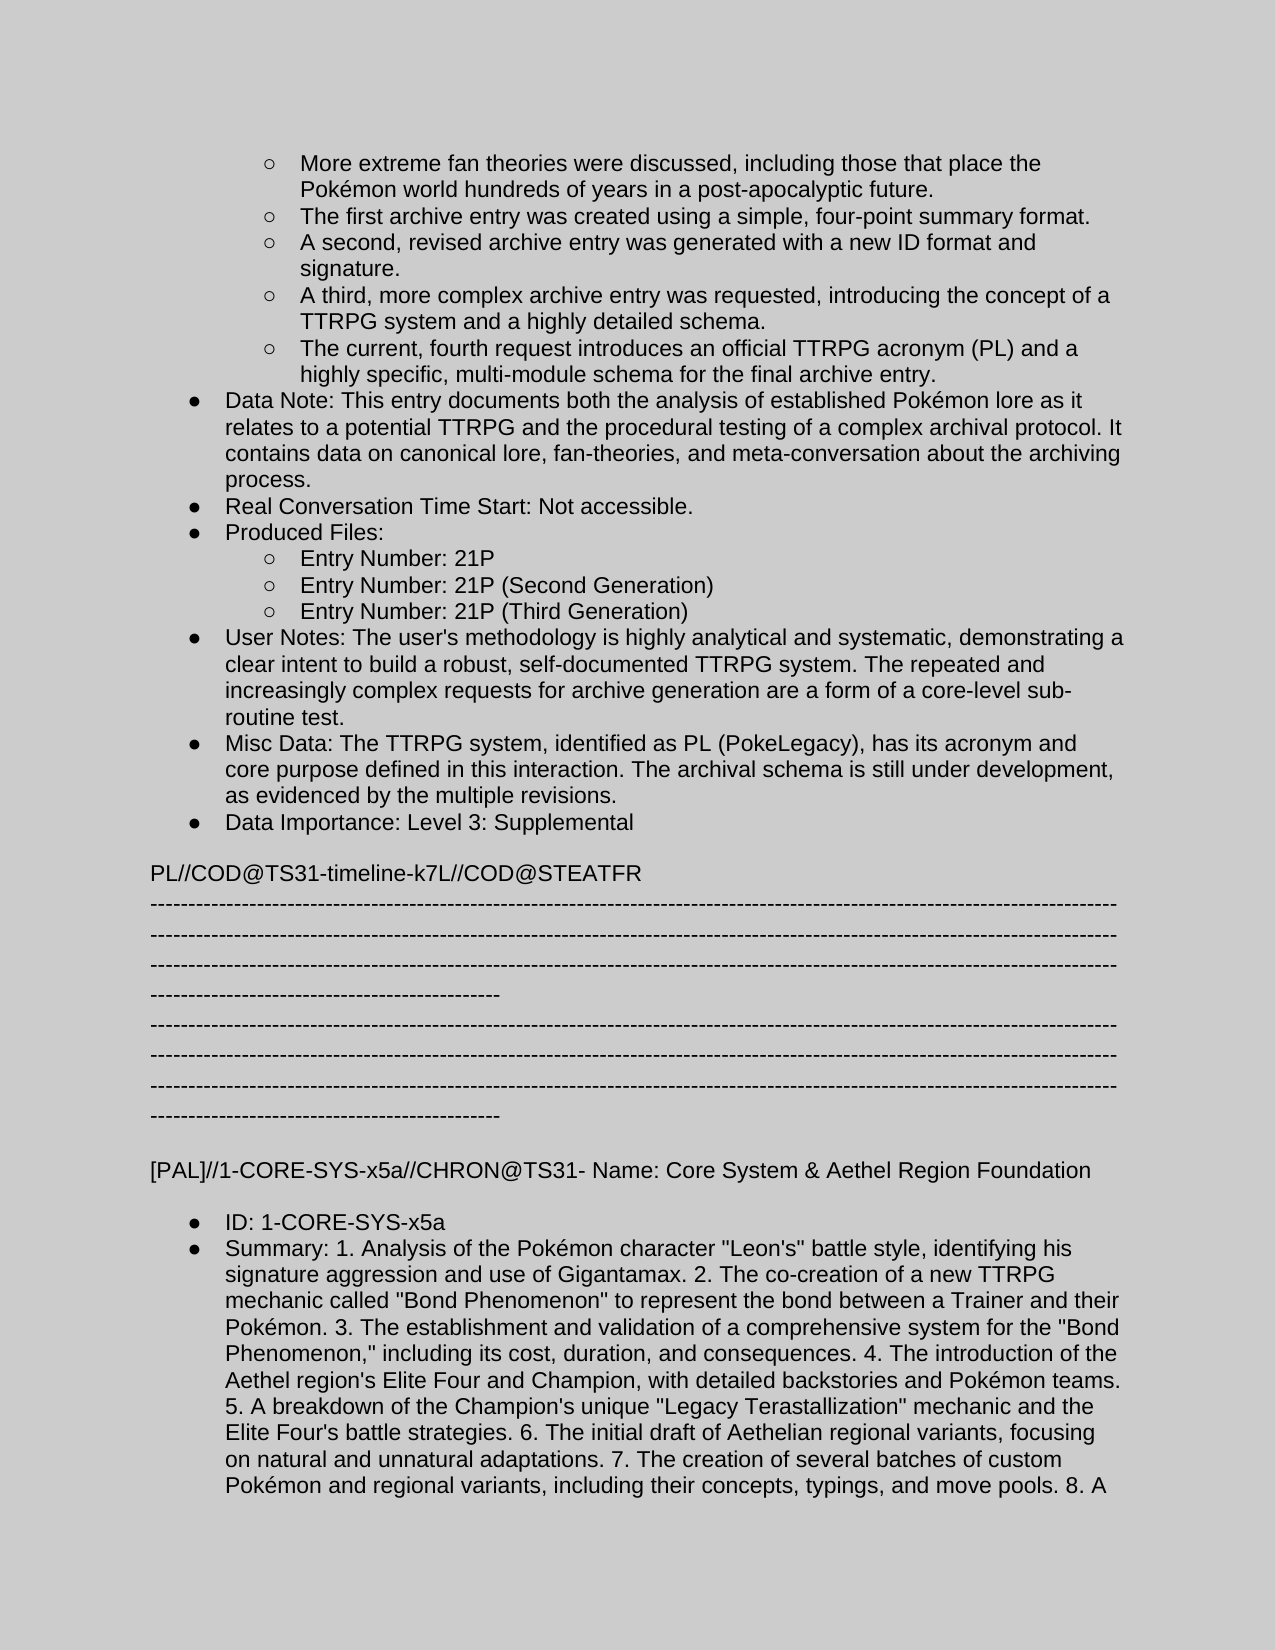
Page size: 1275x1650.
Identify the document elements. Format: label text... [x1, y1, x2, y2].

list Produced Files: [187, 519, 1125, 545]
text ------------------------------------------------------------------------------------------------------------------------------------------------------------------------------------------------------------------------------------------------------------------------------------------------------------------------------------------------------------------------------------------------------------------------------------------- [150, 1011, 1125, 1128]
list The first archive entry was created using a simple, four-point summary format. [262, 203, 1125, 229]
list Entry Number: 21P (Second Generation) [262, 572, 1125, 598]
list The current, fourth request introduces an official TTRPG acronym (PL) and a highly specific, multi-module schema for the final archive entry. [262, 334, 1125, 387]
list ID: 1-CORE-SYS-x5a [187, 1208, 1125, 1235]
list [187, 1235, 1125, 1498]
list A second, revised archive entry was generated with a new ID format and signature. [262, 229, 1125, 282]
text PL//COD@TS31-timeline-k7L//COD@STEATFR [150, 860, 1125, 887]
text [PAL]//1-CORE-SYS-x5a//CHRON@TS31- Name: Core System & Aethel Region Foundation [150, 1157, 1125, 1183]
list Misc Data: The TTRPG system, identified as PL (PokeLegacy), has its acronym and core purpose defined in this interaction. The archival schema is still under development, as evidenced by the multiple revisions. [187, 730, 1125, 809]
list User Notes: The user's methodology is highly analytical and systematic, demonstrating a clear intent to build a robust, self-documented TTRPG system. The repeated and increasingly complex requests for archive generation are a form of a core-level sub-routine test. [187, 624, 1125, 730]
list A third, more complex archive entry was requested, introducing the concept of a TTRPG system and a highly detailed schema. [262, 282, 1125, 334]
list Data Importance: Level 3: Supplemental [187, 809, 1125, 835]
list More extreme fan theories were discussed, including those that place the Pokémon world hundreds of years in a post-apocalyptic future. [262, 150, 1125, 203]
list Entry Number: 21P [262, 545, 1125, 572]
text ------------------------------------------------------------------------------------------------------------------------------------------------------------------------------------------------------------------------------------------------------------------------------------------------------------------------------------------------------------------------------------------------------------------------------------------- [150, 890, 1125, 1007]
list Entry Number: 21P (Third Generation) [262, 598, 1125, 624]
list Real Conversation Time Start: Not accessible. [187, 493, 1125, 519]
list Data Note: This entry documents both the analysis of established Pokémon lore as it relates to a potential TTRPG and the procedural testing of a complex archival protocol. It contains data on canonical lore, fan-theories, and meta-conversation about the archiving process. [187, 387, 1125, 493]
